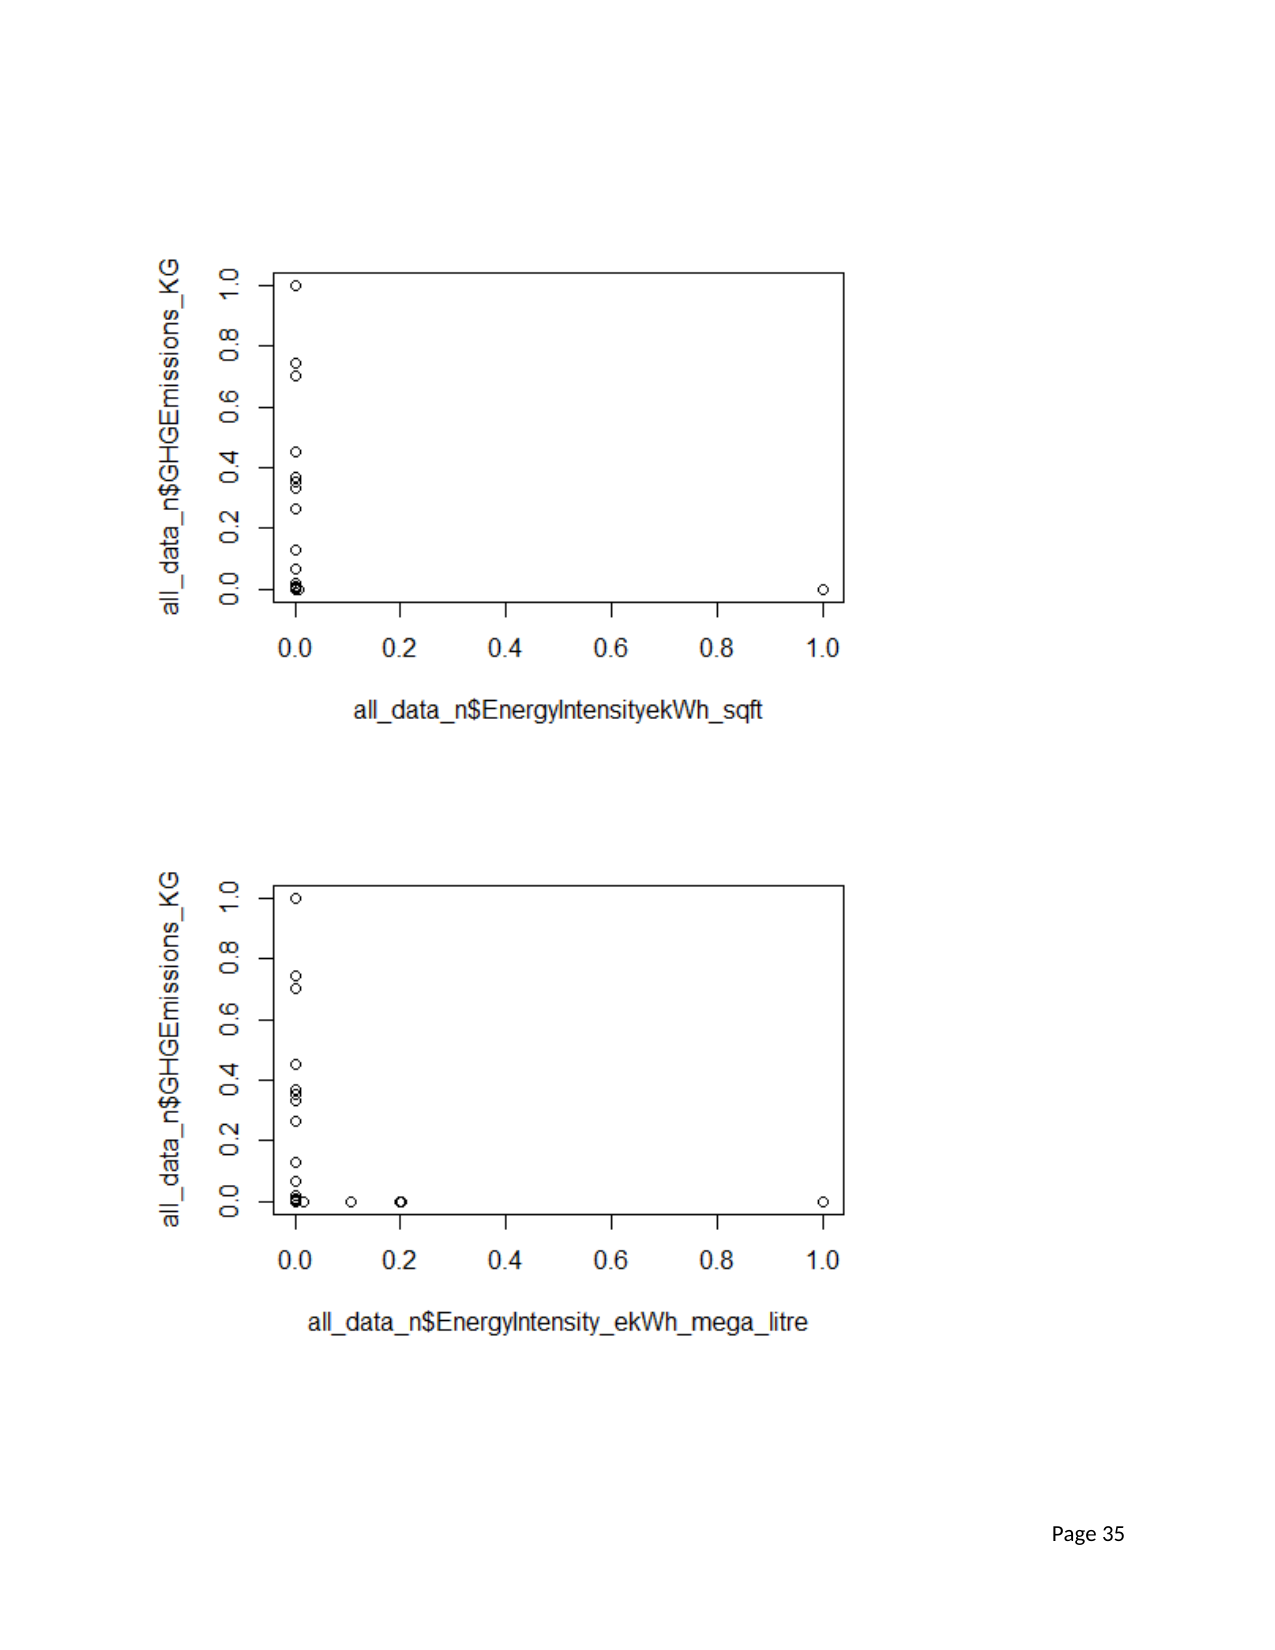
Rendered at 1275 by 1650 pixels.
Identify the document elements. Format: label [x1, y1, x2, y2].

picture [150, 150, 908, 757]
picture [150, 762, 908, 1369]
